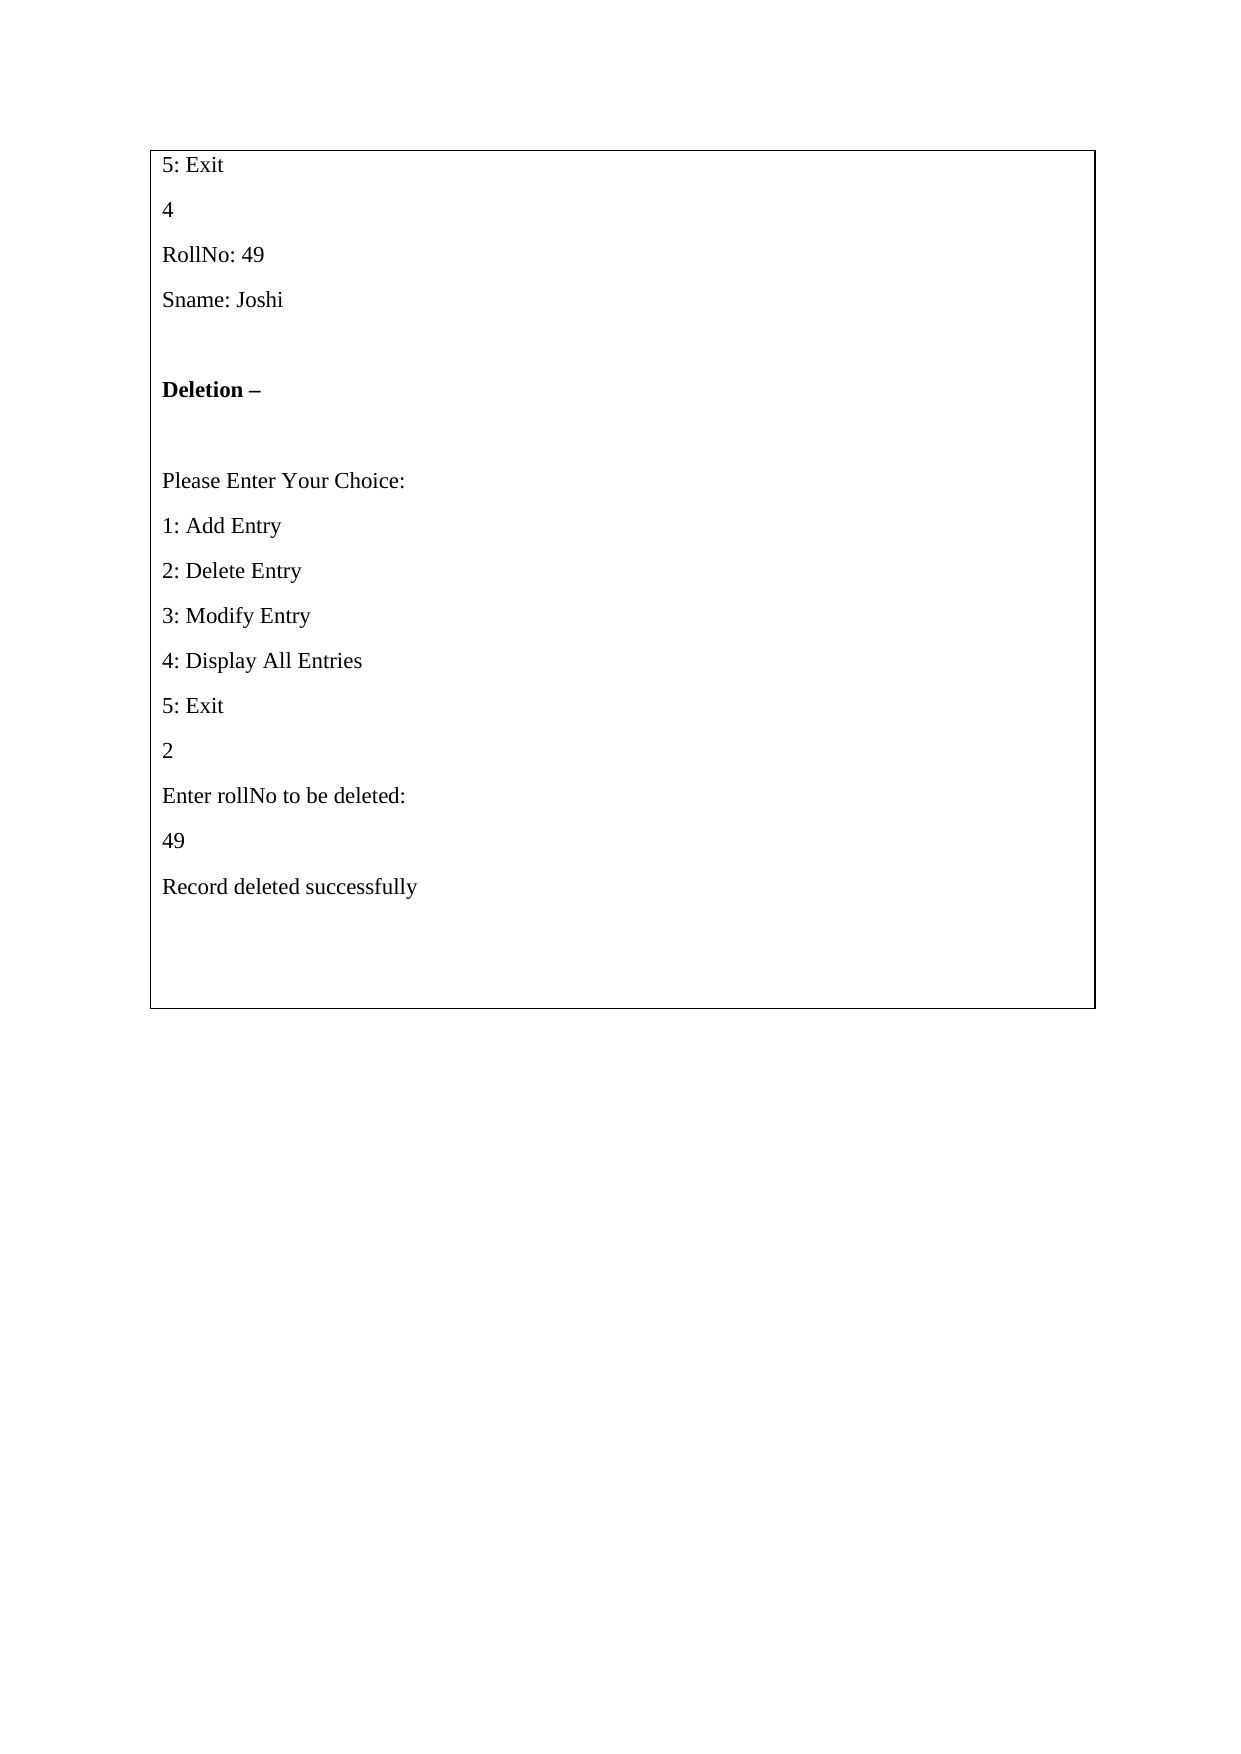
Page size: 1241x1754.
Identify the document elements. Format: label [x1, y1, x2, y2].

table_header [151, 151, 1094, 1008]
